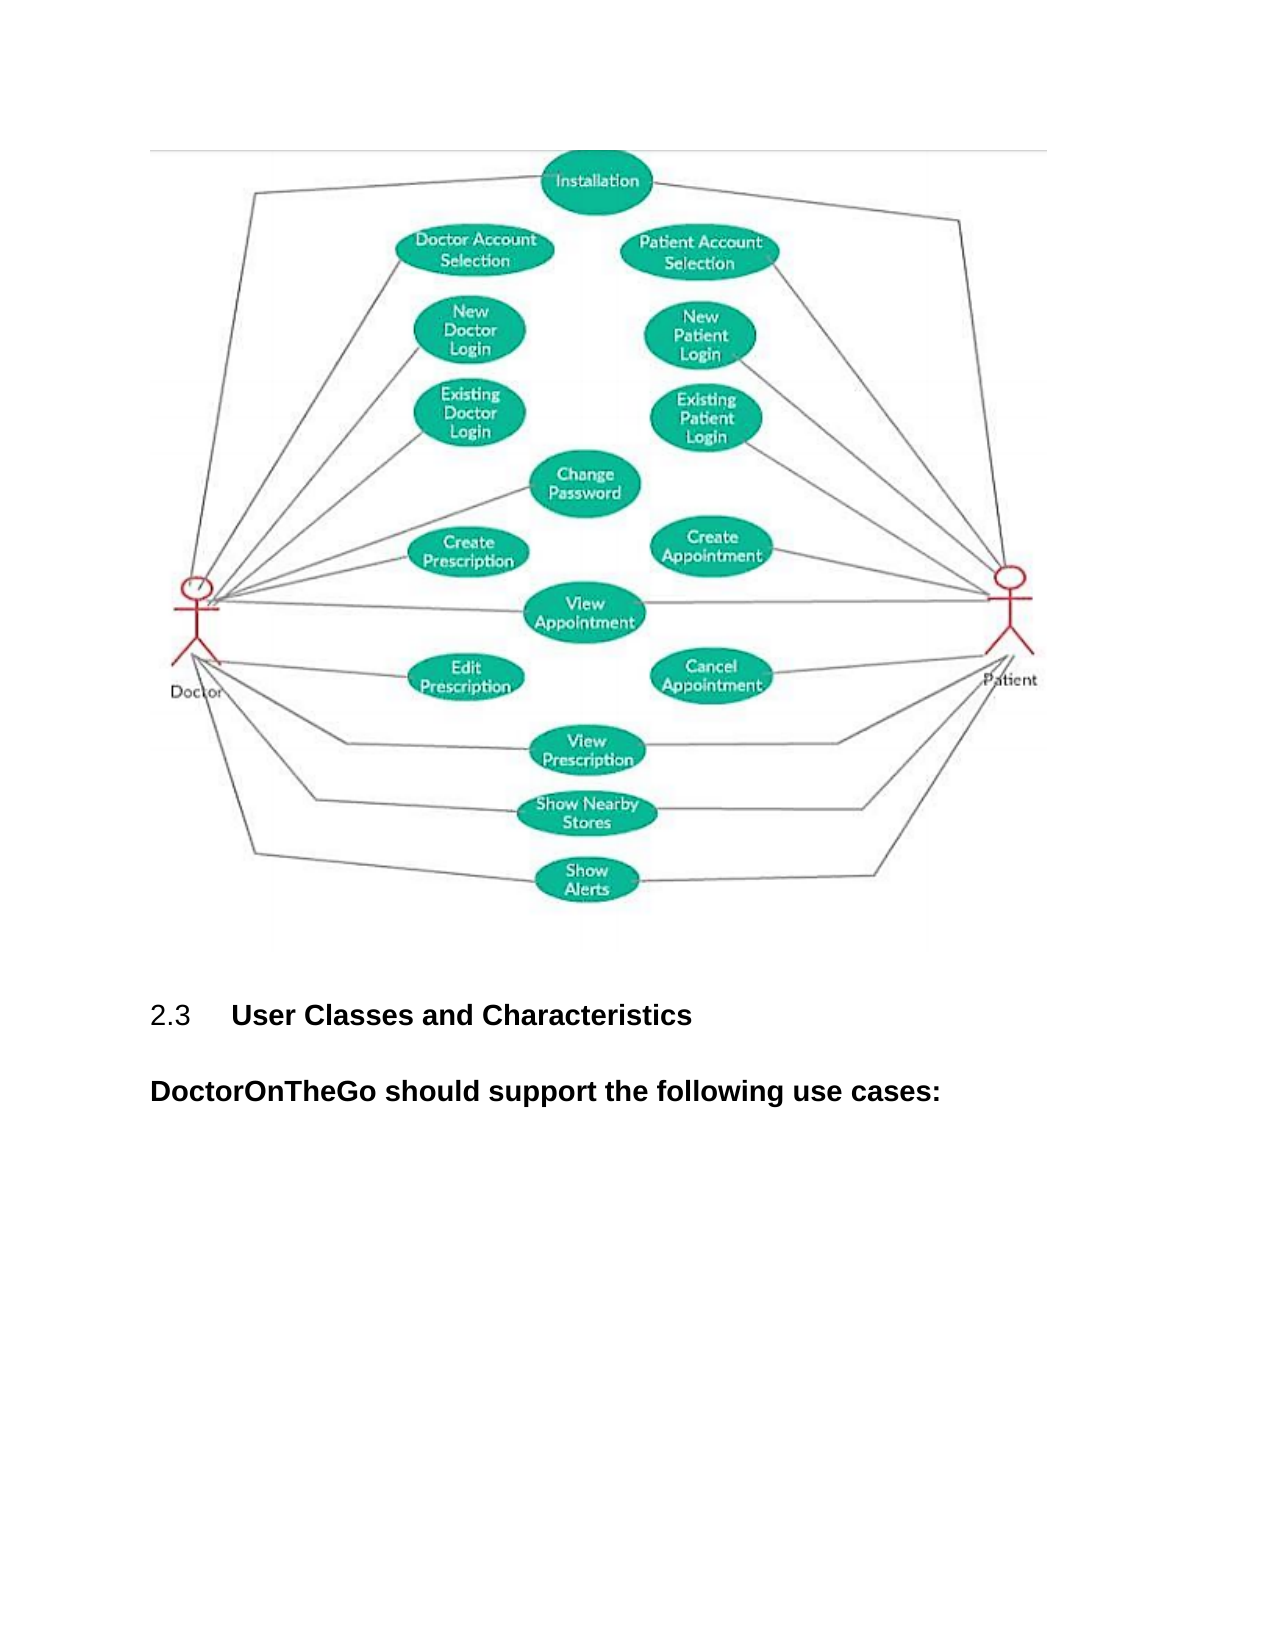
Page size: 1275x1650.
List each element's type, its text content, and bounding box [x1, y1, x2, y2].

picture [150, 150, 1047, 952]
subtitle DoctorOnTheGo should support the following use cases: [150, 1074, 1125, 1108]
text 2.3 User Classes and Characteristics [150, 998, 1125, 1032]
